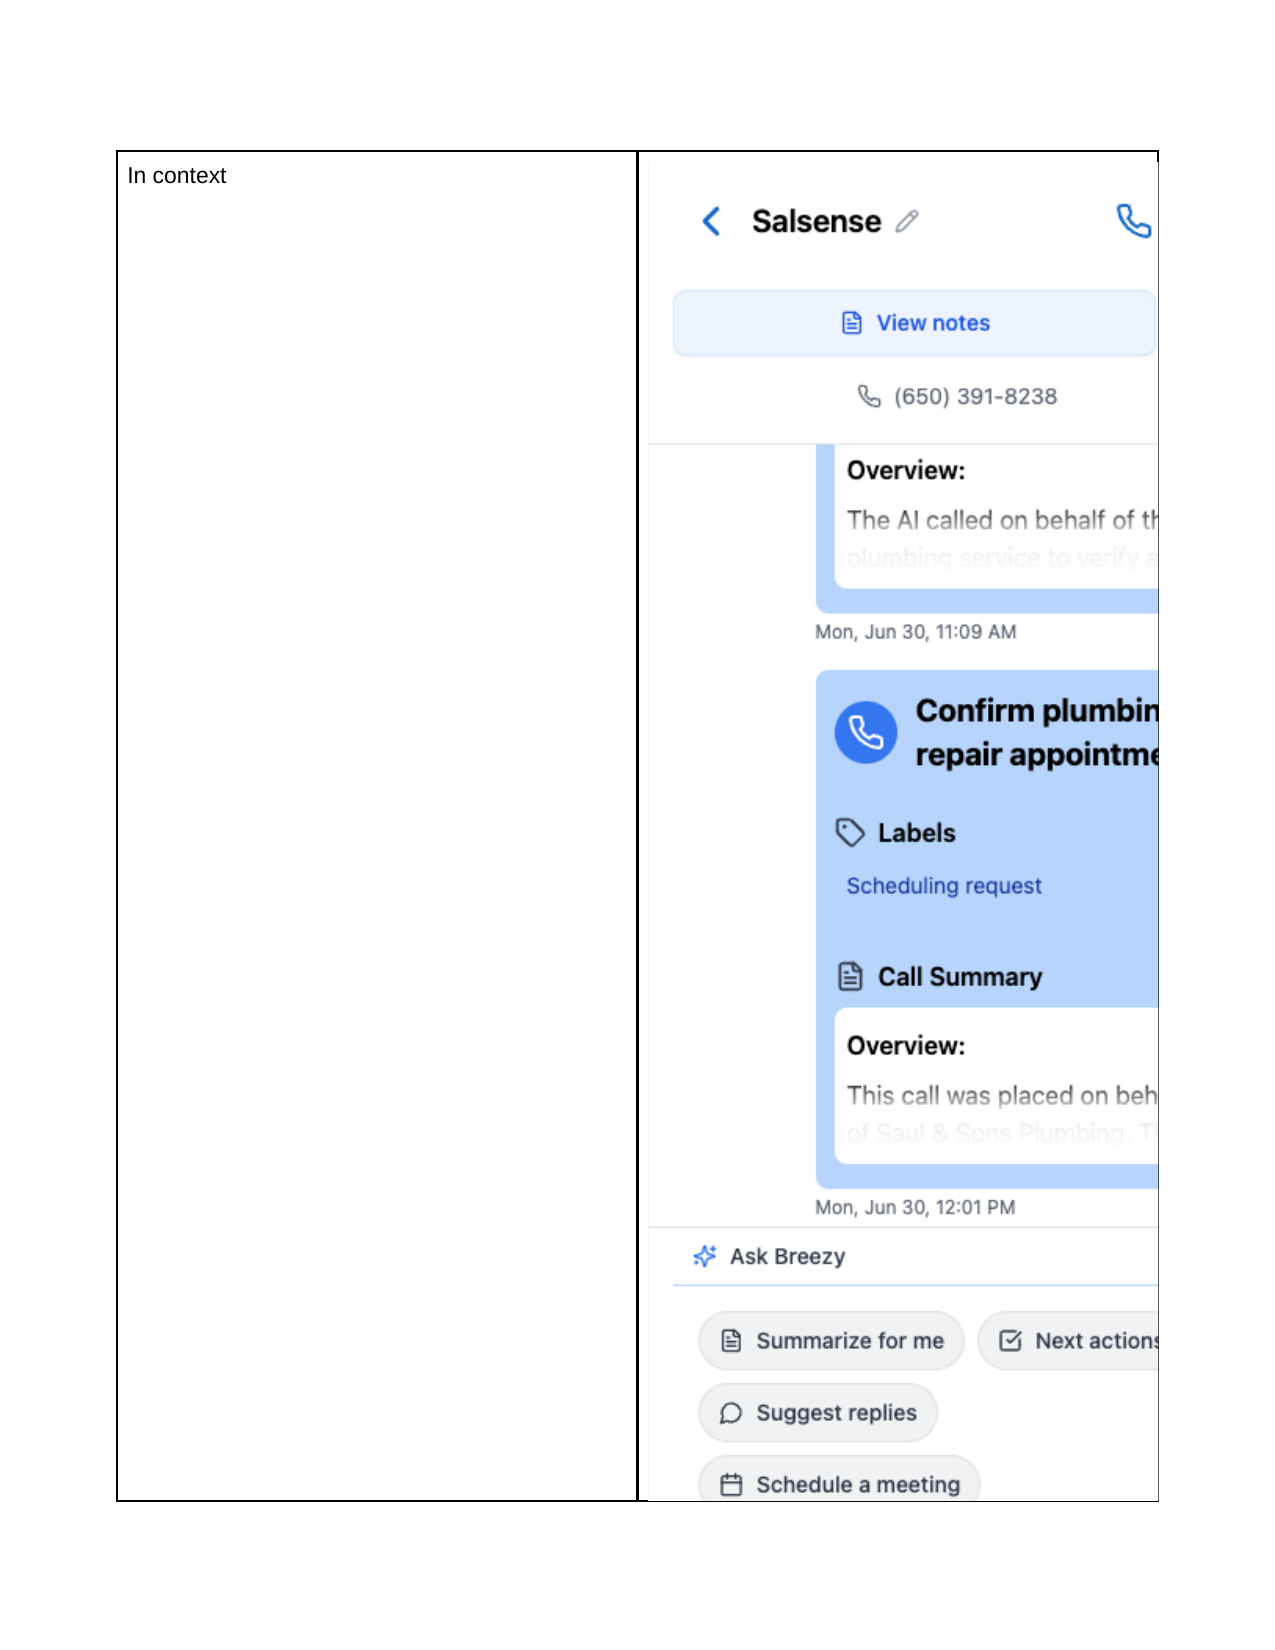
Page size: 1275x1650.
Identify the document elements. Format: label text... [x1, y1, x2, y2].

table_cell [639, 152, 1157, 1500]
table_cell In context [118, 152, 636, 1500]
picture [647, 162, 1159, 1501]
